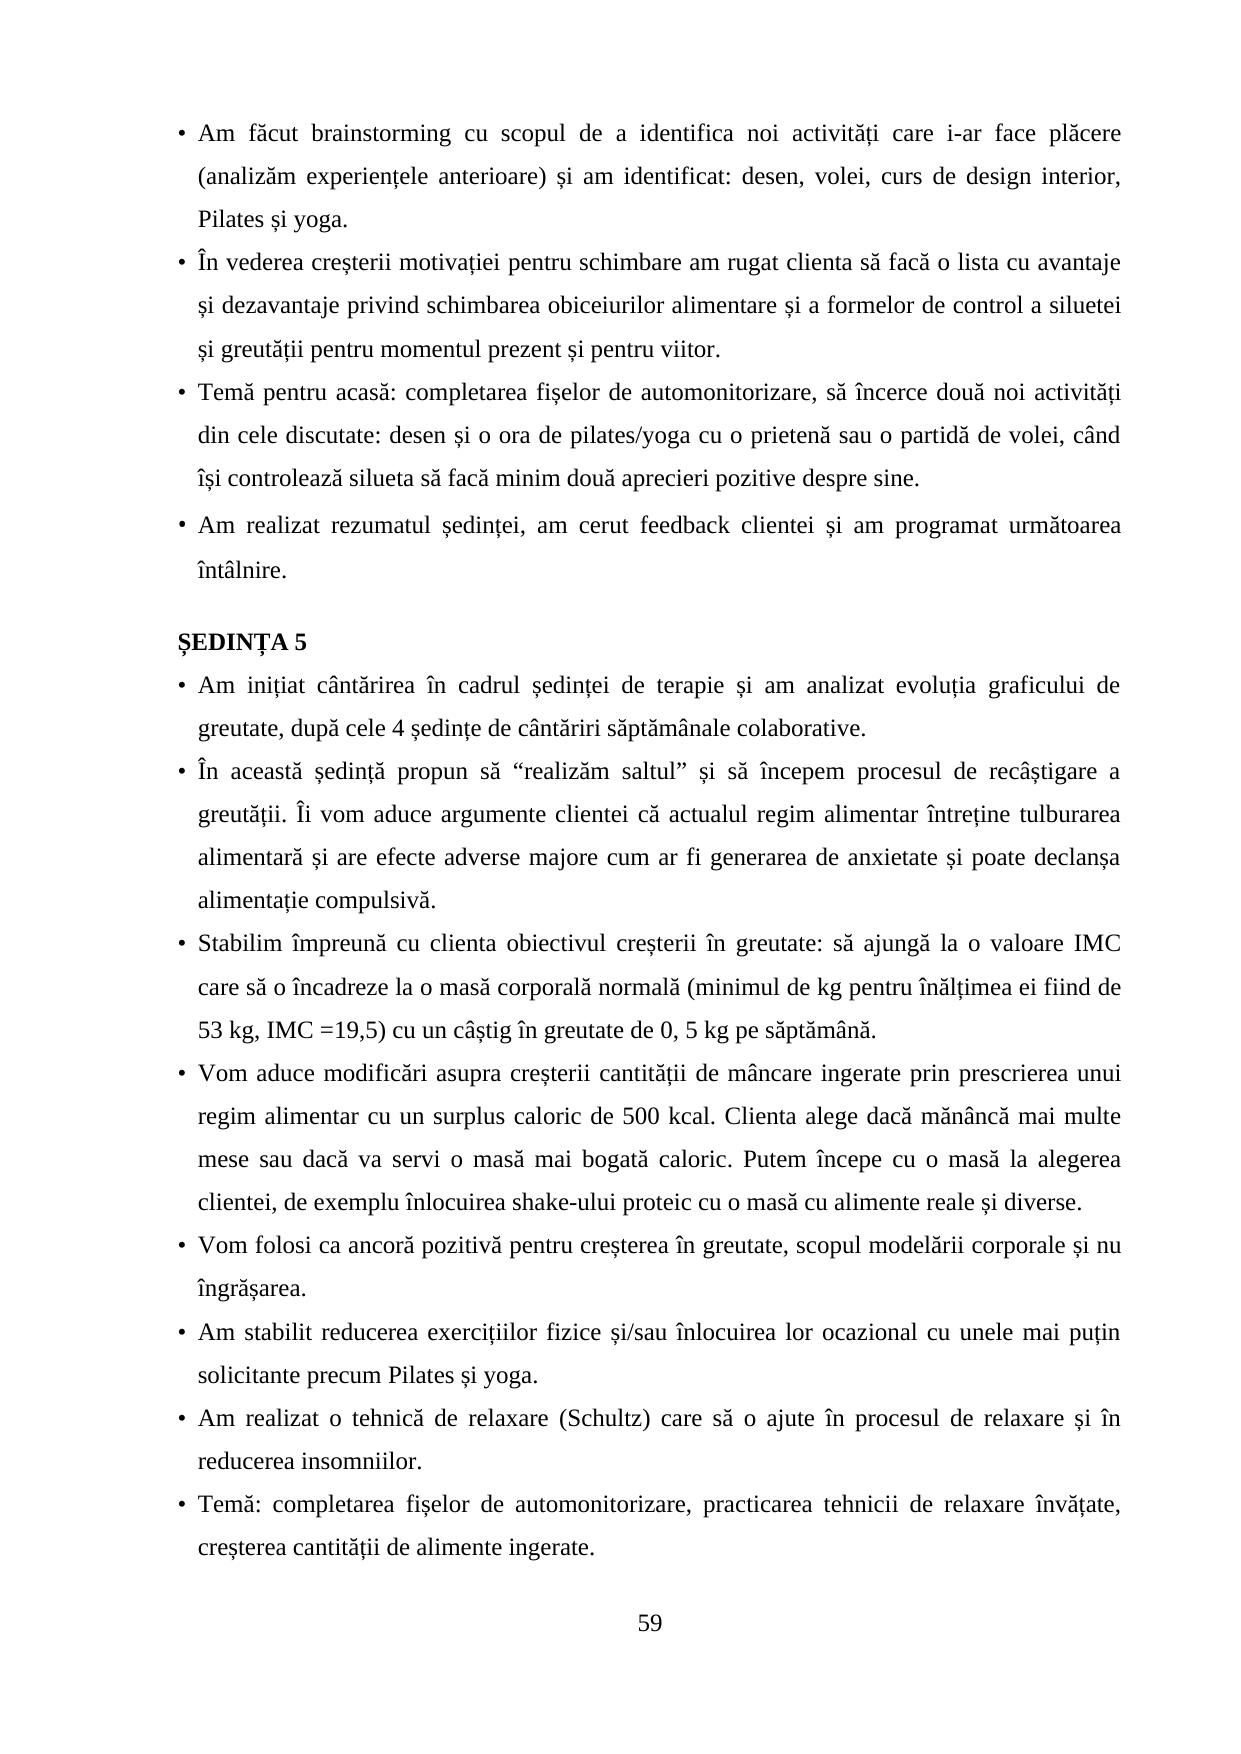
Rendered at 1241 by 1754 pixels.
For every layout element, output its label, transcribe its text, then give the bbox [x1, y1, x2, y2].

list În vederea creșterii motivației pentru schimbare am rugat clienta să facă o lista cu avantaje și dezavantaje privind schimbarea obiceiurilor alimentare și a formelor de control a siluetei și greutății pentru momentul prezent și pentru viitor. [177, 247, 1122, 362]
list Temă: completarea fișelor de automonitorizare, practicarea tehnicii de relaxare învățate, creșterea cantității de alimente ingerate. [177, 1489, 1122, 1561]
text ȘEDINȚA 5 [177, 627, 1122, 655]
list Vom aduce modificări asupra creșterii cantității de mâncare ingerate prin prescrierea unui regim alimentar cu un surplus caloric de 500 kcal. Clienta alege dacă mănâncă mai multe mese sau dacă va servi o masă mai bogată caloric. Putem începe cu o masă la alegerea clientei, de exemplu înlocuirea shake-ului proteic cu o masă cu alimente reale și diverse. [177, 1058, 1122, 1216]
list Am realizat o tehnică de relaxare (Schultz) care să o ajute în procesul de relaxare și în reducerea insomniilor. [177, 1403, 1122, 1475]
list Am stabilit reducerea exercițiilor fizice și/sau înlocuirea lor ocazional cu unele mai puțin solicitante precum Pilates și yoga. [177, 1317, 1122, 1388]
list În această ședință propun să “realizăm saltul” și să începem procesul de recâștigare a greutății. Îi vom aduce argumente clientei că actualul regim alimentar întreține tulburarea alimentară și are efecte adverse majore cum ar fi generarea de anxietate și poate declanșa alimentație compulsivă. [177, 756, 1122, 914]
list Temă pentru acasă: completarea fișelor de automonitorizare, să încerce două noi activități din cele discutate: desen și o ora de pilates/yoga cu o prietenă sau o partidă de volei, când își controlează silueta să facă minim două aprecieri pozitive despre sine. [177, 377, 1122, 492]
list Stabilim împreună cu clienta obiectivul creșterii în greutate: să ajungă la o valoare IMC care să o încadreze la o masă corporală normală (minimul de kg pentru înălțimea ei fiind de 53 kg, IMC =19,5) cu un câștig în greutate de 0, 5 kg pe săptămână. [177, 928, 1122, 1043]
list Vom folosi ca ancoră pozitivă pentru creșterea în greutate, scopul modelării corporale și nu îngrășarea. [177, 1230, 1122, 1302]
list Am făcut brainstorming cu scopul de a identifica noi activități care i-ar face plăcere (analizăm experiențele anterioare) și am identificat: desen, volei, curs de design interior, Pilates și yoga. [177, 118, 1122, 233]
list Am realizat rezumatul ședinței, am cerut feedback clientei și am programat următoarea întâlnire. [177, 506, 1122, 583]
list Am inițiat cântărirea în cadrul ședinței de terapie și am analizat evoluția graficului de greutate, după cele 4 ședințe de cântăriri săptămânale colaborative. [177, 670, 1122, 742]
